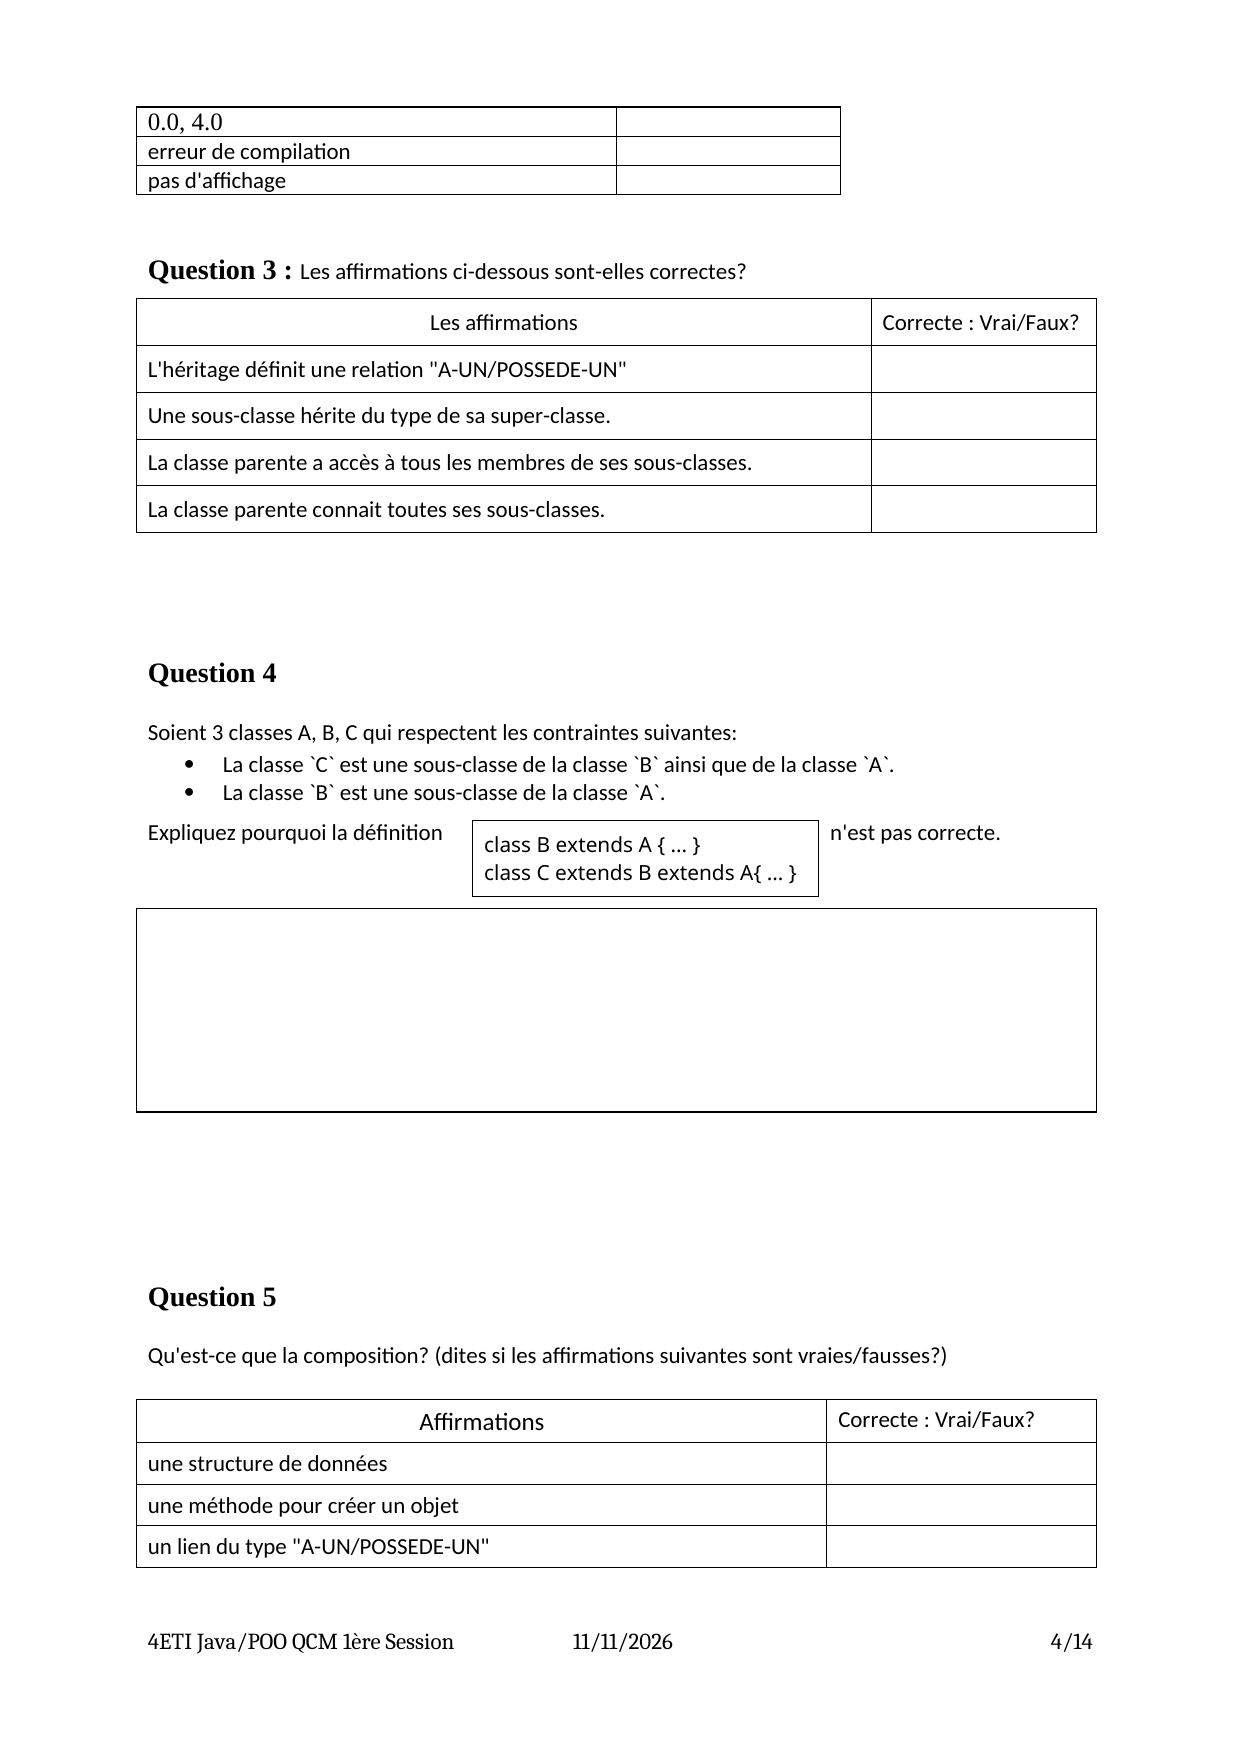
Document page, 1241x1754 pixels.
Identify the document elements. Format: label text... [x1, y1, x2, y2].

table_cell [872, 440, 1096, 485]
list La classe `C` est une sous-classe de la classe `B` ainsi que de la classe `A`. [185, 750, 1092, 778]
table_header Les affirmations [137, 299, 871, 345]
table_header Correcte : Vrai/Faux? [872, 299, 1096, 345]
table_cell L'héritage définit une relation "A-UN/POSSEDE-UN" [137, 346, 871, 392]
table_header Correcte : Vrai/Faux? [827, 1400, 1096, 1442]
table_cell Une sous-classe hérite du type de sa super-classe. [137, 393, 871, 438]
table_header class B extends A { ... } class C extends B extends A{ ... } [473, 821, 818, 896]
table_cell [617, 166, 840, 194]
table_cell La classe parente connait toutes ses sous-classes. [137, 486, 871, 532]
text Question 3 : Les affirmations ci-dessous sont-elles correctes? [148, 253, 1092, 286]
table_cell erreur de compilation [137, 137, 616, 165]
table_cell [872, 346, 1096, 392]
table_cell [827, 1443, 1096, 1484]
table_cell une méthode pour créer un objet [137, 1485, 826, 1525]
text Question 5 [148, 1280, 1092, 1312]
table_header [137, 909, 1096, 1111]
text Expliquez pourquoi la définition n'est pas correcte. [148, 818, 1092, 846]
table_cell une structure de données [137, 1443, 826, 1484]
table_cell [617, 108, 840, 136]
table_cell 2.5, 0.0 0.0, 4.0 [137, 108, 616, 136]
table_cell La classe parente a accès à tous les membres de ses sous-classes. [137, 440, 871, 485]
table_cell pas d'affichage [137, 166, 616, 194]
table_cell [827, 1526, 1096, 1567]
table_cell [872, 393, 1096, 438]
table_header Affirmations [137, 1400, 826, 1442]
table_cell [872, 486, 1096, 532]
table_cell un lien du type "A-UN/POSSEDE-UN" [137, 1526, 826, 1567]
table_cell [617, 137, 840, 165]
list La classe `B` est une sous-classe de la classe `A`. [185, 778, 1092, 806]
table_cell [827, 1485, 1096, 1525]
text Soient 3 classes A, B, C qui respectent les contraintes suivantes: [148, 718, 1092, 746]
text Qu'est-ce que la composition? (dites si les affirmations suivantes sont vraies/fausses?) [148, 1341, 1092, 1369]
text Question 4 [148, 656, 1092, 688]
